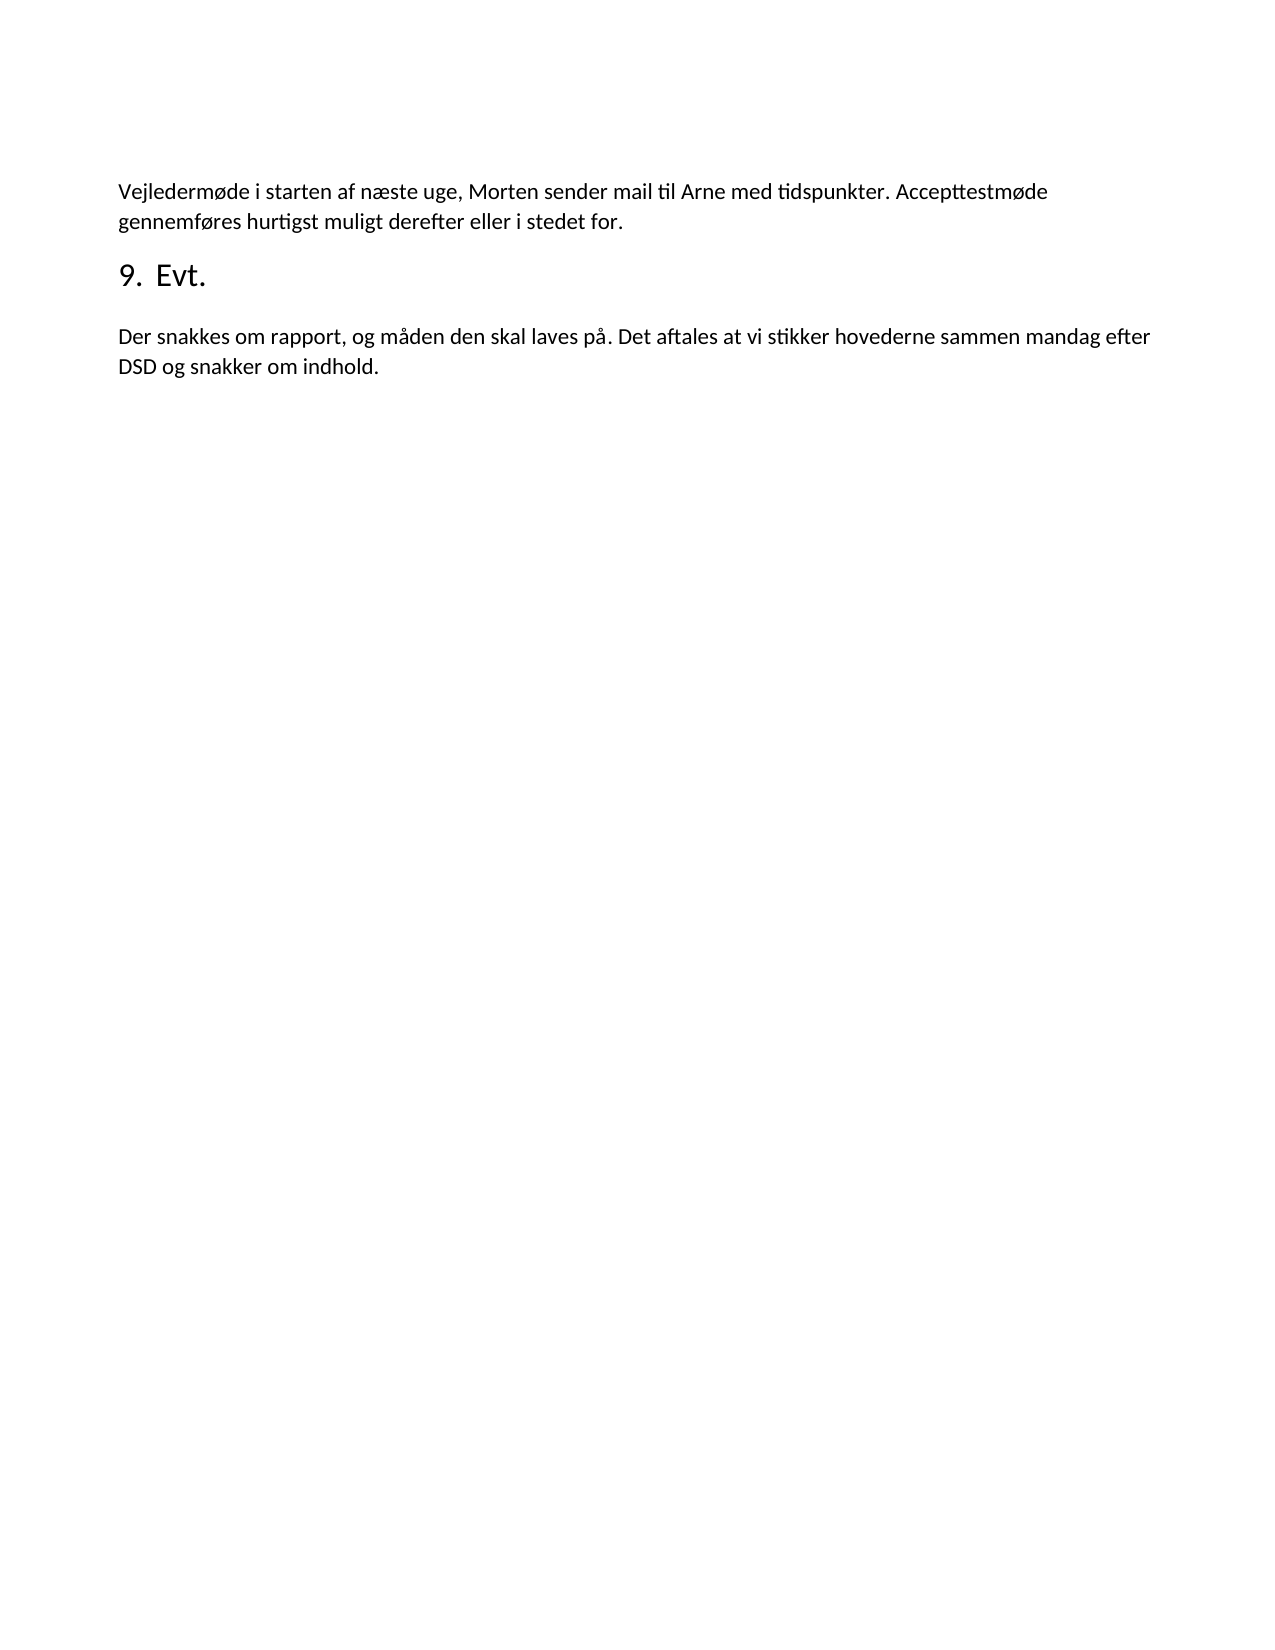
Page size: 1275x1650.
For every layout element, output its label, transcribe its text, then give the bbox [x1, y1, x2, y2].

text Der snakkes om rapport, og måden den skal laves på. Det aftales at vi stikker hovederne sammen mandag efter DSD og snakker om indhold. [118, 322, 1157, 380]
list Evt. [118, 254, 1157, 295]
text Vejledermøde i starten af næste uge, Morten sender mail til Arne med tidspunkter. Accepttestmøde gennemføres hurtigst muligt derefter eller i stedet for. [118, 177, 1157, 235]
